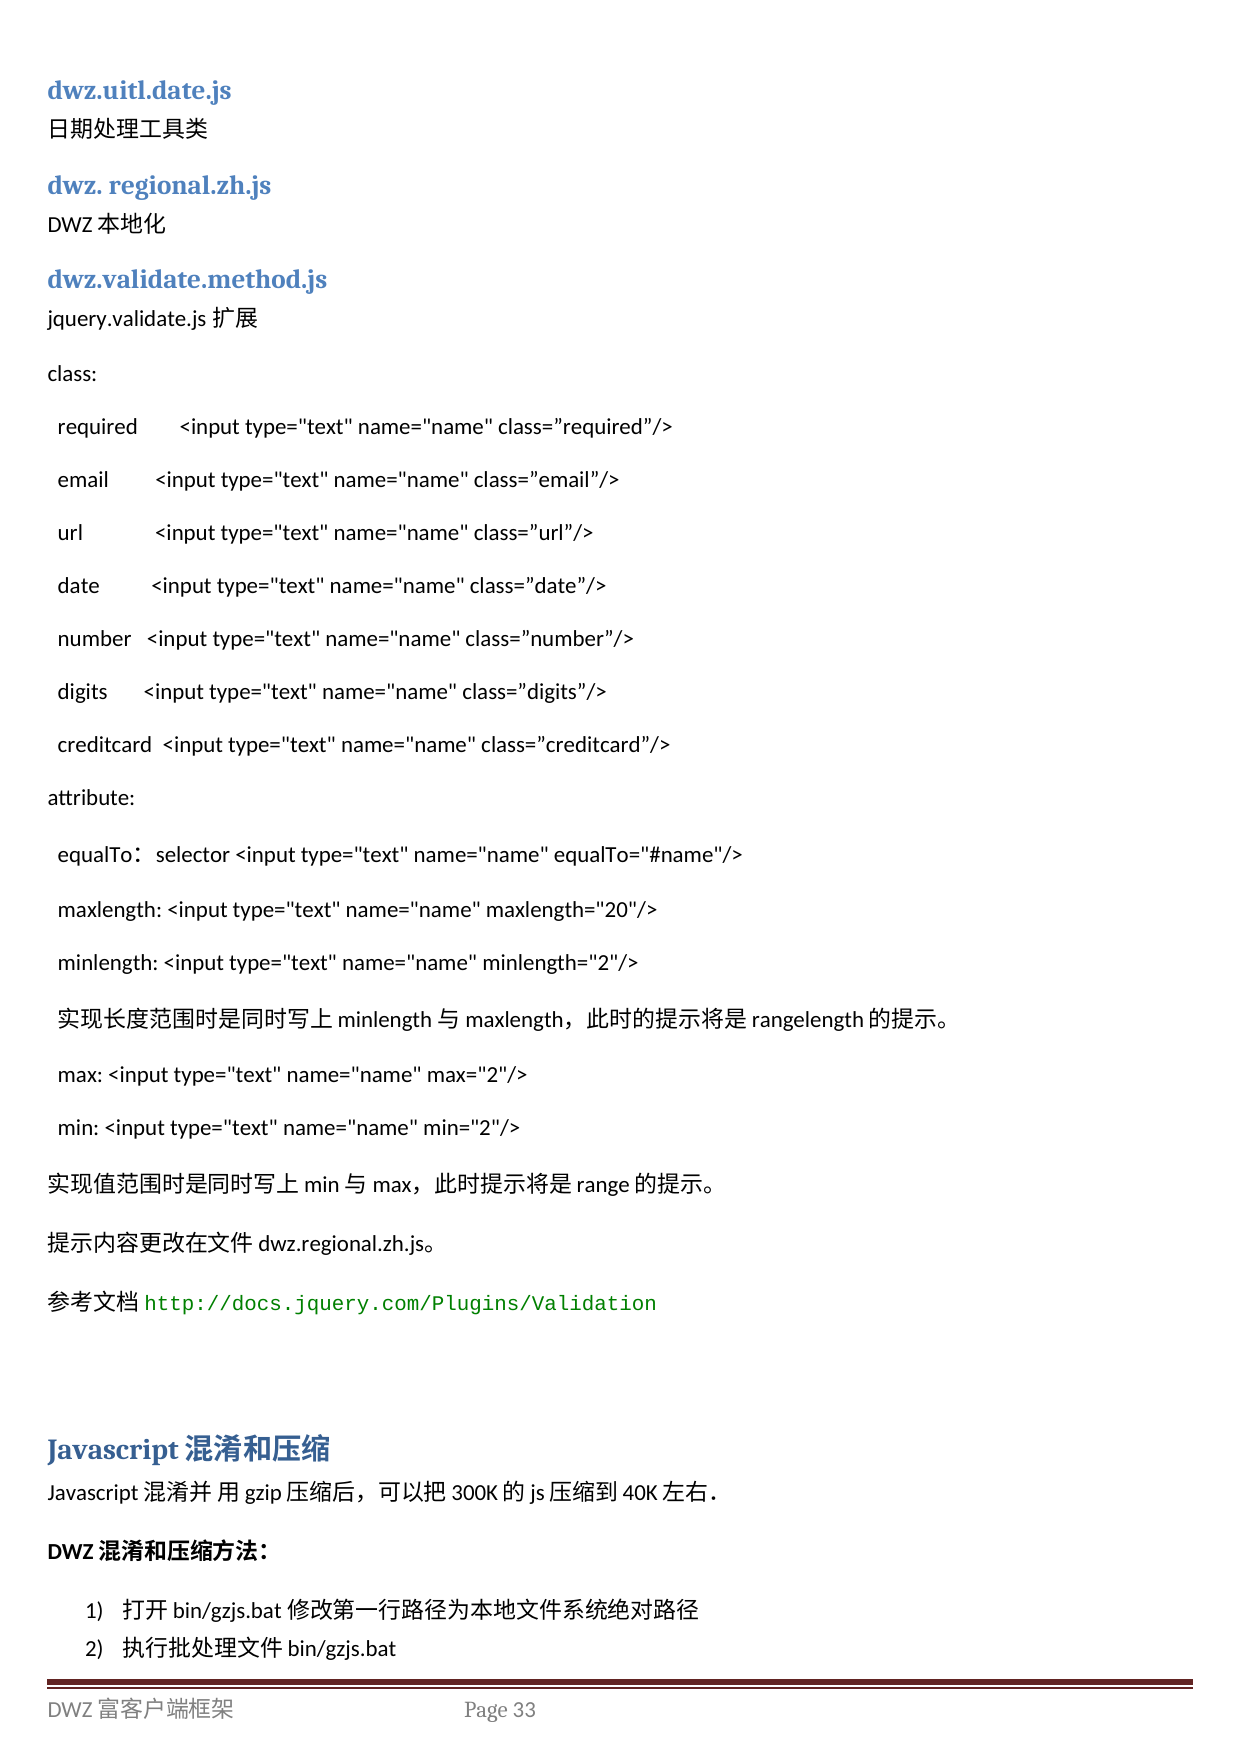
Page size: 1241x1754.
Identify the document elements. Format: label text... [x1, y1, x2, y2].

text 提示内容更改在文件dwz.regional.zh.js。 [47, 1225, 1193, 1258]
list 打开bin/gzjs.bat 修改第一行路径为本地文件系统绝对路径 [85, 1592, 1193, 1625]
text attribute: [47, 783, 1193, 811]
subtitle dwz.uitl.date.js [47, 75, 1193, 106]
text DWZ混淆和压缩方法： [47, 1533, 1193, 1566]
text 实现值范围时是同时写上min与 max，此时提示将是range的提示。 [47, 1166, 1193, 1199]
text required <input type="text" name="name" class=”required”/> [47, 412, 1193, 440]
text minlength: <input type="text" name="name" minlength="2"/> [47, 948, 1193, 976]
text Javascript混淆并 用gzip压缩后，可以把300K的js压缩到40K左右． [47, 1474, 1193, 1507]
subtitle dwz. regional.zh.js [47, 170, 1193, 201]
text max: <input type="text" name="name" max="2"/> [47, 1060, 1193, 1088]
text number <input type="text" name="name" class=”number”/> [47, 624, 1193, 652]
subtitle Javascript混淆和压缩 [47, 1425, 1193, 1468]
text digits <input type="text" name="name" class=”digits”/> [47, 677, 1193, 705]
text creditcard <input type="text" name="name" class=”creditcard”/> [47, 730, 1193, 758]
text url <input type="text" name="name" class=”url”/> [47, 518, 1193, 546]
text maxlength: <input type="text" name="name" maxlength="20"/> [47, 895, 1193, 923]
subtitle dwz.validate.method.js [47, 264, 1193, 296]
text date <input type="text" name="name" class=”date”/> [47, 571, 1193, 599]
text min: <input type="text" name="name" min="2"/> [47, 1113, 1193, 1141]
text 参考文档 http://docs.jquery.com/Plugins/Validation [47, 1284, 1193, 1317]
text 日期处理工具类 [47, 111, 1193, 144]
text DWZ本地化 [47, 205, 1193, 239]
text email <input type="text" name="name" class=”email”/> [47, 465, 1193, 493]
text jquery.validate.js 扩展 [47, 300, 1193, 333]
list 执行批处理文件bin/gzjs.bat [85, 1630, 1193, 1663]
text class: [47, 359, 1193, 387]
text equalTo：selector <input type="text" name="name" equalTo="#name"/> [47, 836, 1193, 869]
text 实现长度范围时是同时写上minlength 与 maxlength，此时的提示将是rangelength的提示。 [47, 1001, 1193, 1034]
